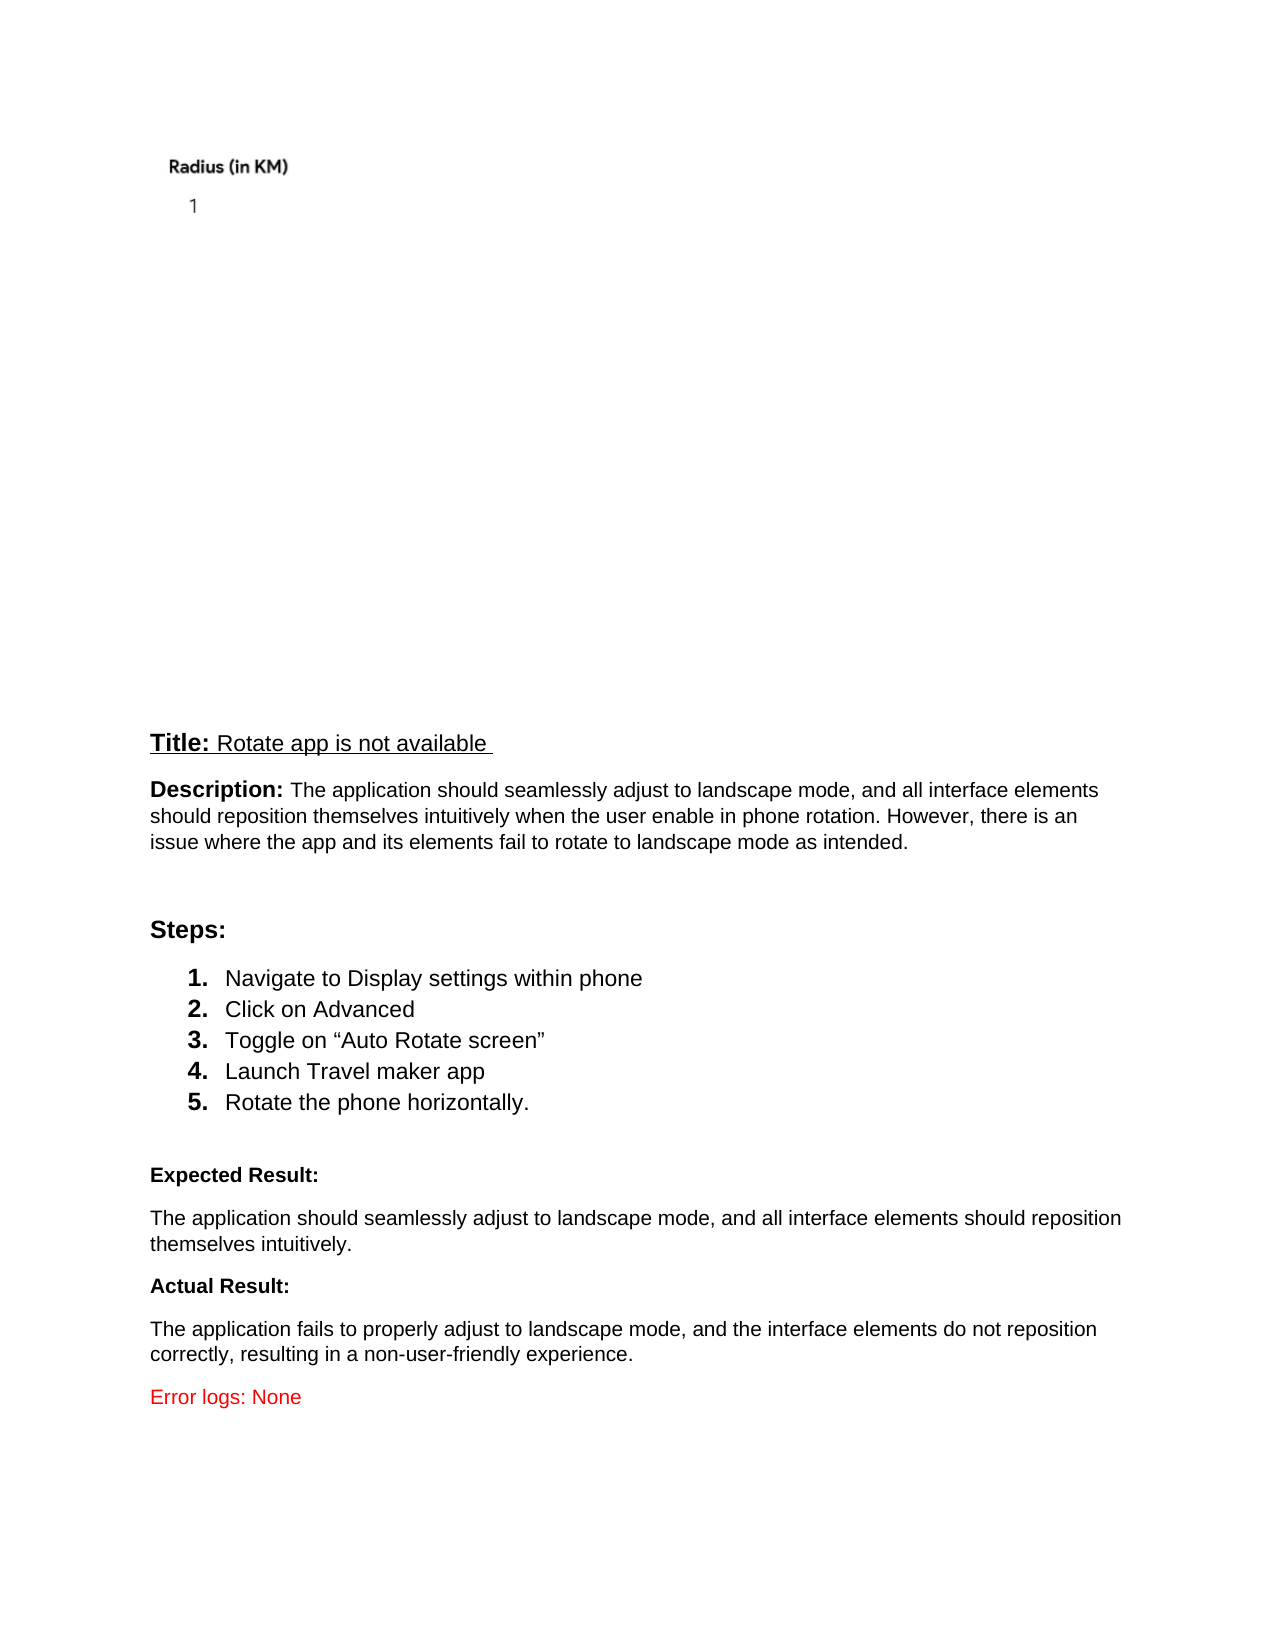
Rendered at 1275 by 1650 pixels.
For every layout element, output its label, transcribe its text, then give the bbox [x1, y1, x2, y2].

text The application fails to properly adjust to landscape mode, and the interface elements do not reposition correctly, resulting in a non-user-friendly experience. [150, 1316, 1125, 1366]
text Title: Rotate app is not available [150, 728, 1125, 757]
text The application should seamlessly adjust to landscape mode, and all interface elements should reposition themselves intuitively. [150, 1206, 1125, 1255]
list Click on Advanced [187, 994, 1125, 1022]
list Rotate the phone horizontally. [187, 1087, 1125, 1116]
list Launch Travel maker app [187, 1056, 1125, 1084]
list Toggle on “Auto Rotate screen” [187, 1025, 1125, 1053]
text Actual Result: [150, 1274, 1125, 1298]
list Navigate to Display settings within phone [187, 963, 1125, 991]
text Expected Result: [150, 1163, 1125, 1187]
text Description: The application should seamlessly adjust to landscape mode, and all interface elements should reposition themselves intuitively when the user enable in phone rotation. However, there is an issue where the app and its elements fail to rotate to landscape mode as intended. [150, 776, 1125, 854]
picture [150, 150, 300, 233]
text Error logs: None [150, 1385, 1125, 1409]
text Steps: [150, 915, 1125, 944]
